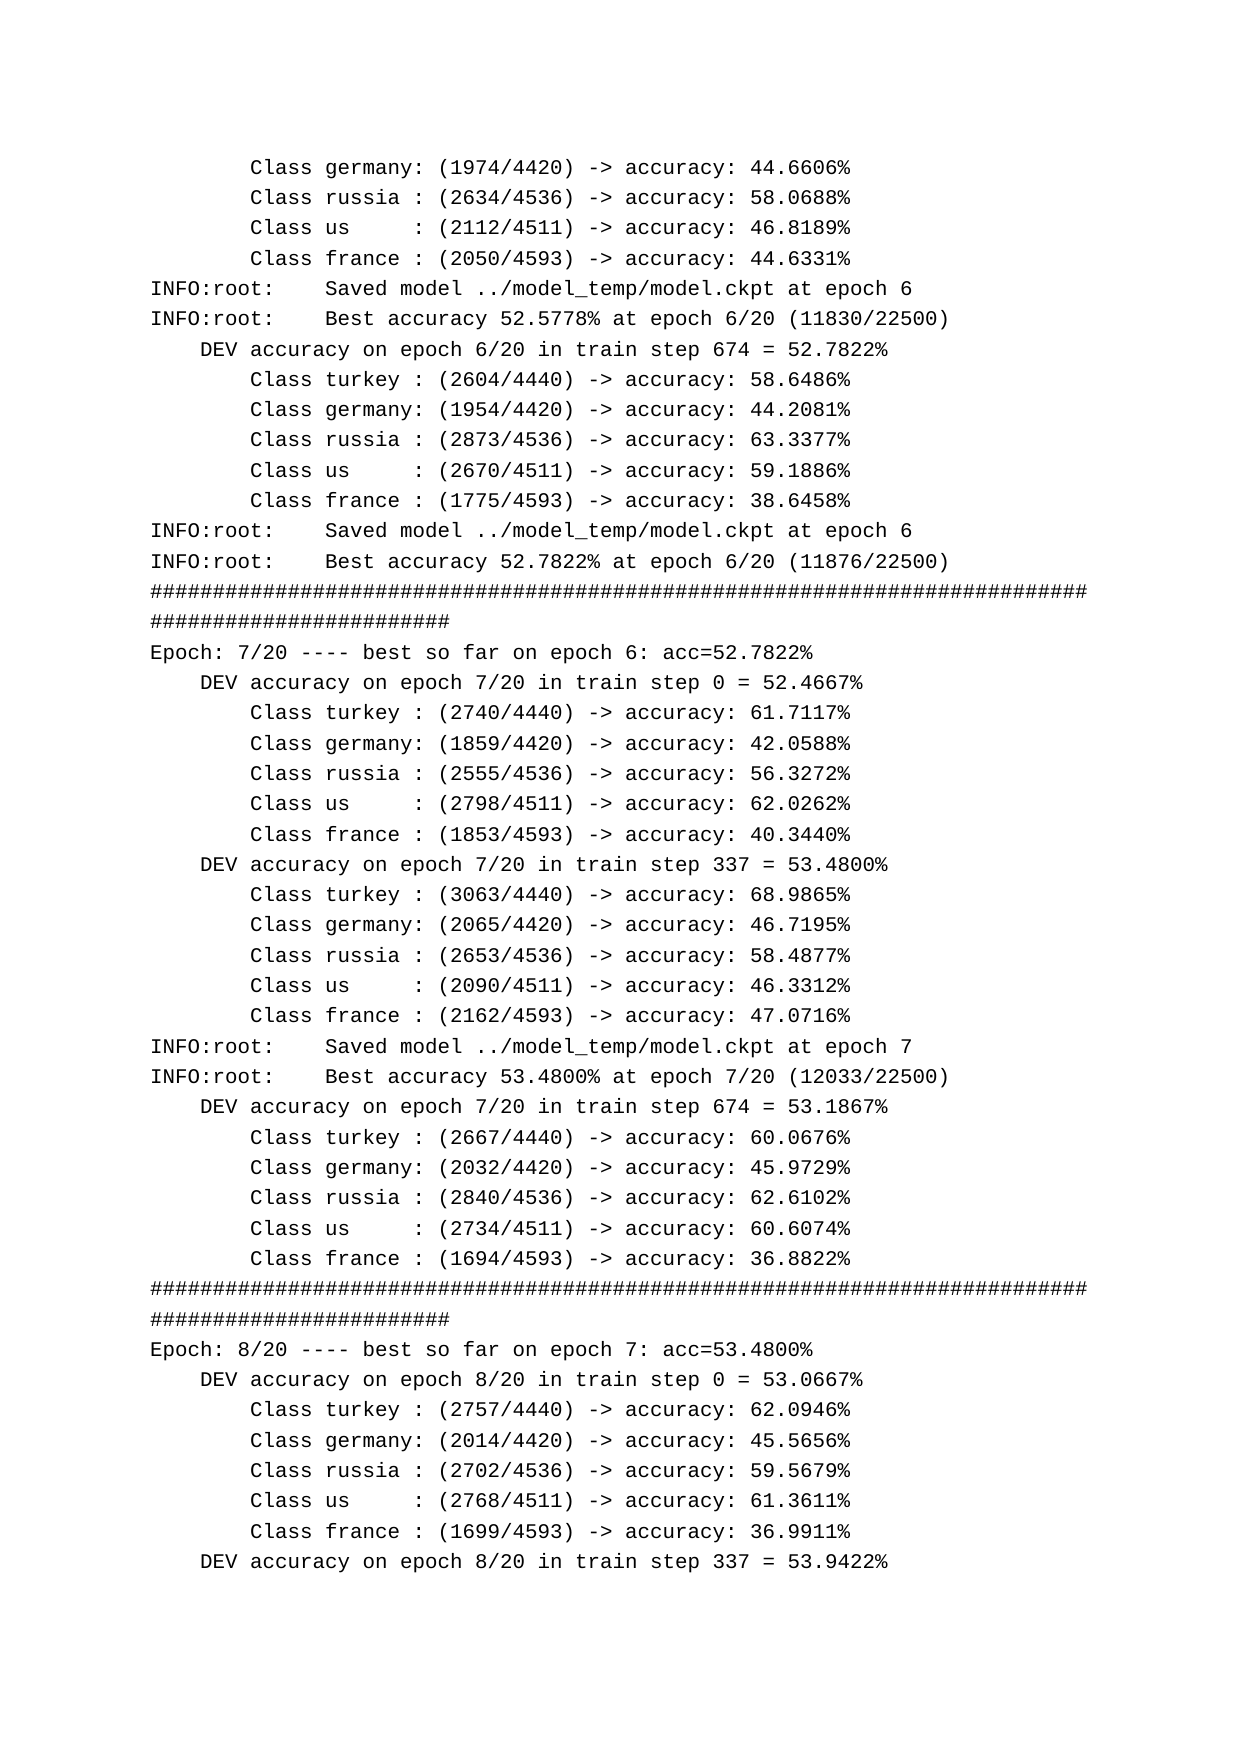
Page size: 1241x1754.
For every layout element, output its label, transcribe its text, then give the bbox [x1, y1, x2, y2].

text DEV accuracy on epoch 8/20 in train step 0 = 53.0667% [150, 1362, 1090, 1393]
text INFO:root: Best accuracy 53.4800% at epoch 7/20 (12033/22500) [150, 1059, 1090, 1090]
text Class turkey : (2667/4440) -> accuracy: 60.0676% [150, 1120, 1090, 1150]
text DEV accuracy on epoch 7/20 in train step 337 = 53.4800% [150, 847, 1090, 877]
text Class france : (2050/4593) -> accuracy: 44.6331% [150, 241, 1090, 271]
text Class russia : (2653/4536) -> accuracy: 58.4877% [150, 938, 1090, 968]
text ################################################################################################### [150, 1272, 1090, 1332]
text Class germany: (2065/4420) -> accuracy: 46.7195% [150, 908, 1090, 938]
text Class russia : (2873/4536) -> accuracy: 63.3377% [150, 423, 1090, 453]
text Class france : (2162/4593) -> accuracy: 47.0716% [150, 999, 1090, 1029]
text Class turkey : (2757/4440) -> accuracy: 62.0946% [150, 1393, 1090, 1423]
text Class russia : (2634/4536) -> accuracy: 58.0688% [150, 180, 1090, 211]
text Class us : (2090/4511) -> accuracy: 46.3312% [150, 968, 1090, 999]
text Class us : (2768/4511) -> accuracy: 61.3611% [150, 1484, 1090, 1514]
text Class russia : (2840/4536) -> accuracy: 62.6102% [150, 1181, 1090, 1211]
text Class germany: (2032/4420) -> accuracy: 45.9729% [150, 1150, 1090, 1181]
text Class turkey : (3063/4440) -> accuracy: 68.9865% [150, 877, 1090, 908]
text Class france : (1853/4593) -> accuracy: 40.3440% [150, 817, 1090, 847]
text Class france : (1699/4593) -> accuracy: 36.9911% [150, 1514, 1090, 1544]
text Class germany: (2014/4420) -> accuracy: 45.5656% [150, 1423, 1090, 1453]
text INFO:root: Saved model ../model_temp/model.ckpt at epoch 6 [150, 514, 1090, 544]
text DEV accuracy on epoch 7/20 in train step 0 = 52.4667% [150, 665, 1090, 696]
text Class turkey : (2604/4440) -> accuracy: 58.6486% [150, 362, 1090, 392]
text Class germany: (1954/4420) -> accuracy: 44.2081% [150, 392, 1090, 423]
text Epoch: 7/20 ---- best so far on epoch 6: acc=52.7822% [150, 635, 1090, 665]
text ################################################################################################### [150, 574, 1090, 635]
text Class us : (2670/4511) -> accuracy: 59.1886% [150, 453, 1090, 483]
text INFO:root: Saved model ../model_temp/model.ckpt at epoch 7 [150, 1029, 1090, 1059]
text Class france : (1694/4593) -> accuracy: 36.8822% [150, 1241, 1090, 1272]
text INFO:root: Saved model ../model_temp/model.ckpt at epoch 6 [150, 271, 1090, 302]
text INFO:root: Best accuracy 52.7822% at epoch 6/20 (11876/22500) [150, 544, 1090, 574]
text Class us : (2112/4511) -> accuracy: 46.8189% [150, 211, 1090, 241]
text Class turkey : (2740/4440) -> accuracy: 61.7117% [150, 696, 1090, 726]
text Epoch: 8/20 ---- best so far on epoch 7: acc=53.4800% [150, 1332, 1090, 1362]
text Class france : (1775/4593) -> accuracy: 38.6458% [150, 483, 1090, 514]
text Class germany: (1859/4420) -> accuracy: 42.0588% [150, 726, 1090, 756]
text DEV accuracy on epoch 8/20 in train step 337 = 53.9422% [150, 1544, 1090, 1575]
text Class russia : (2555/4536) -> accuracy: 56.3272% [150, 756, 1090, 787]
text INFO:root: Best accuracy 52.5778% at epoch 6/20 (11830/22500) [150, 302, 1090, 332]
text Class russia : (2702/4536) -> accuracy: 59.5679% [150, 1453, 1090, 1484]
text Class us : (2734/4511) -> accuracy: 60.6074% [150, 1211, 1090, 1241]
text DEV accuracy on epoch 7/20 in train step 674 = 53.1867% [150, 1090, 1090, 1120]
text Class germany: (1974/4420) -> accuracy: 44.6606% [150, 150, 1090, 180]
text Class us : (2798/4511) -> accuracy: 62.0262% [150, 787, 1090, 817]
text DEV accuracy on epoch 6/20 in train step 674 = 52.7822% [150, 332, 1090, 362]
